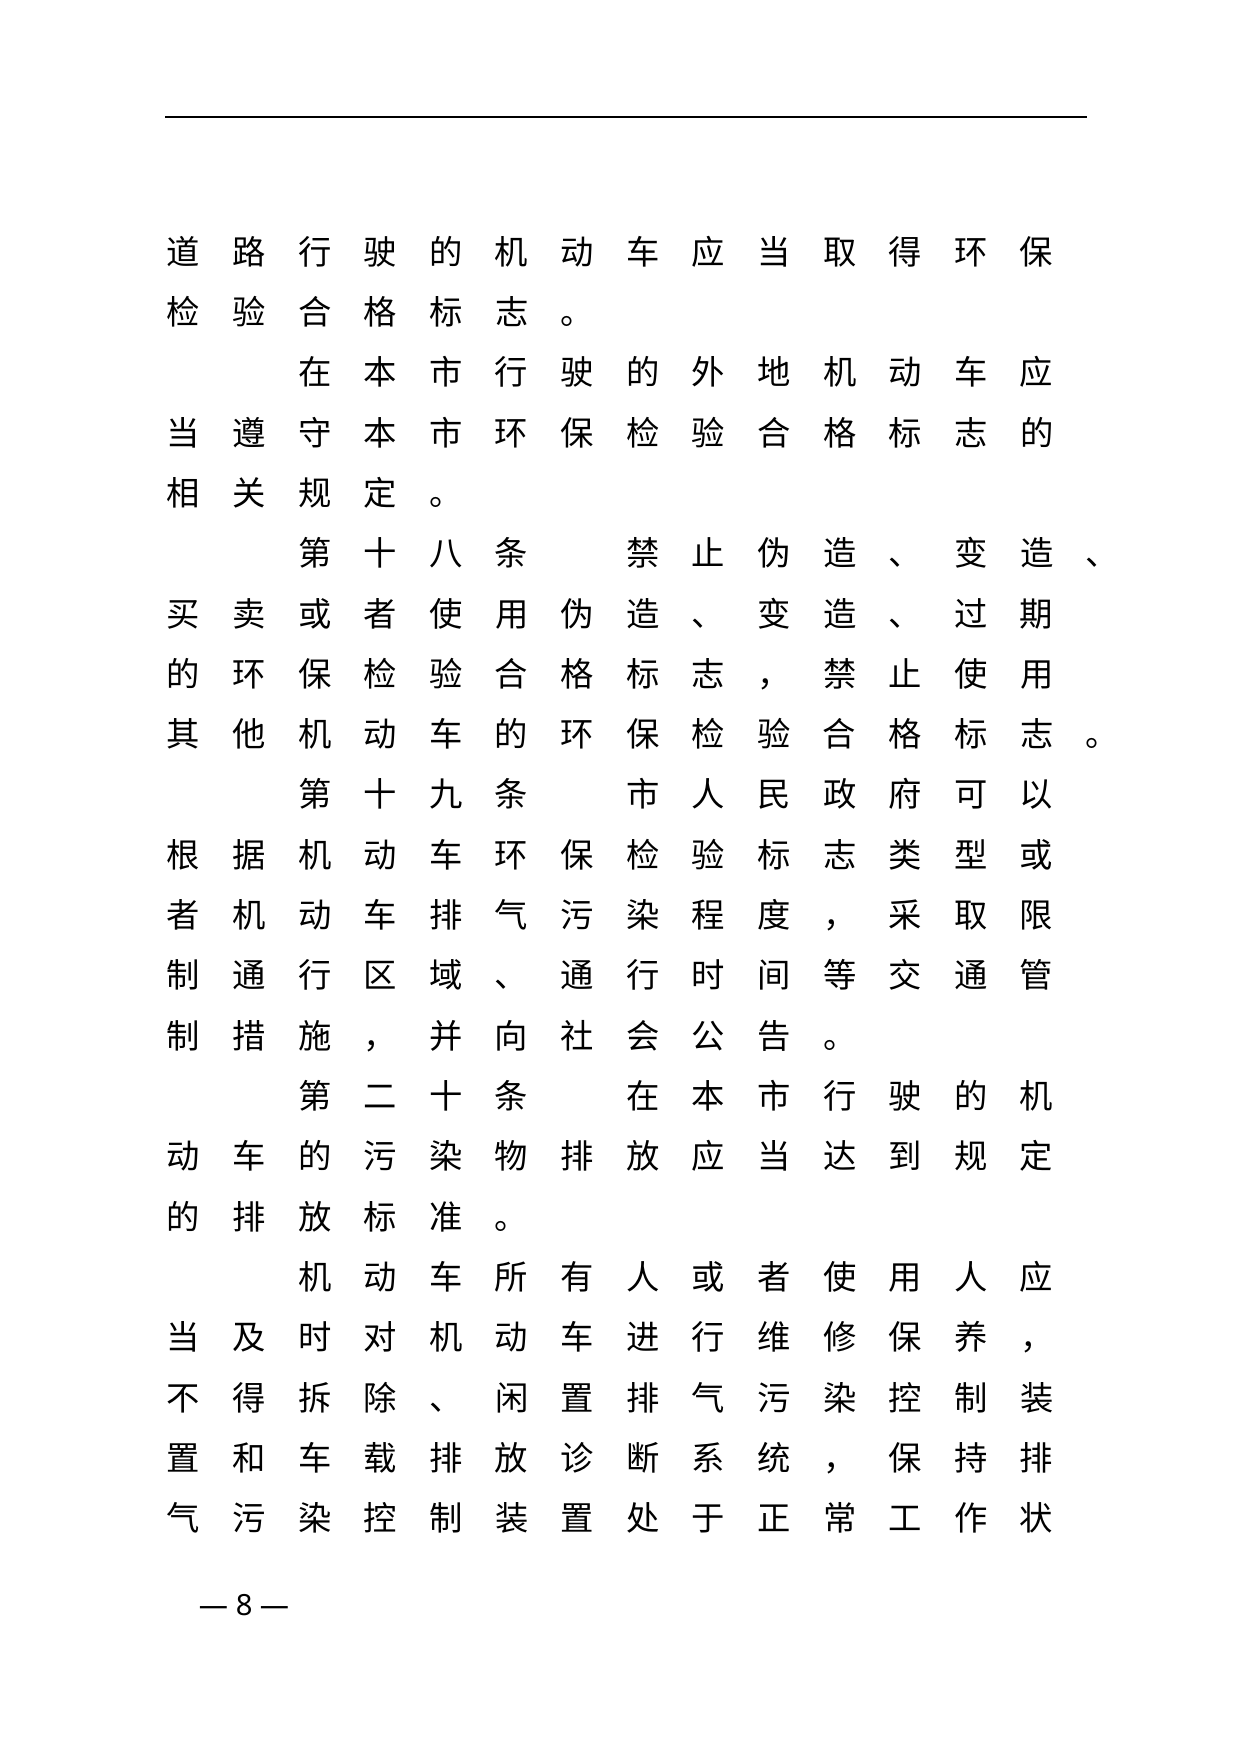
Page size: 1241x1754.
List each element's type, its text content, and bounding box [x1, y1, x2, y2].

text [167, 1245, 1085, 1546]
text 在本市行驶的外地机动车应当遵守本市环保检验合格标志的相关规定。 [167, 340, 1085, 521]
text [167, 219, 1085, 340]
text 第十九条 市人民政府可以根据机动车环保检验标志类型或者机动车排气污染程度，采取限制通行区域、通行时间等交通管制措施，并向社会公告。 [167, 762, 1085, 1064]
text 第二十条 在本市行驶的机动车的污染物排放应当达到规定的排放标准。 [167, 1064, 1085, 1245]
text 第十八条 禁止伪造、变造、买卖或者使用伪造、变造、过期的环保检验合格标志，禁止使用其他机动车的环保检验合格标志。 [167, 521, 1085, 762]
